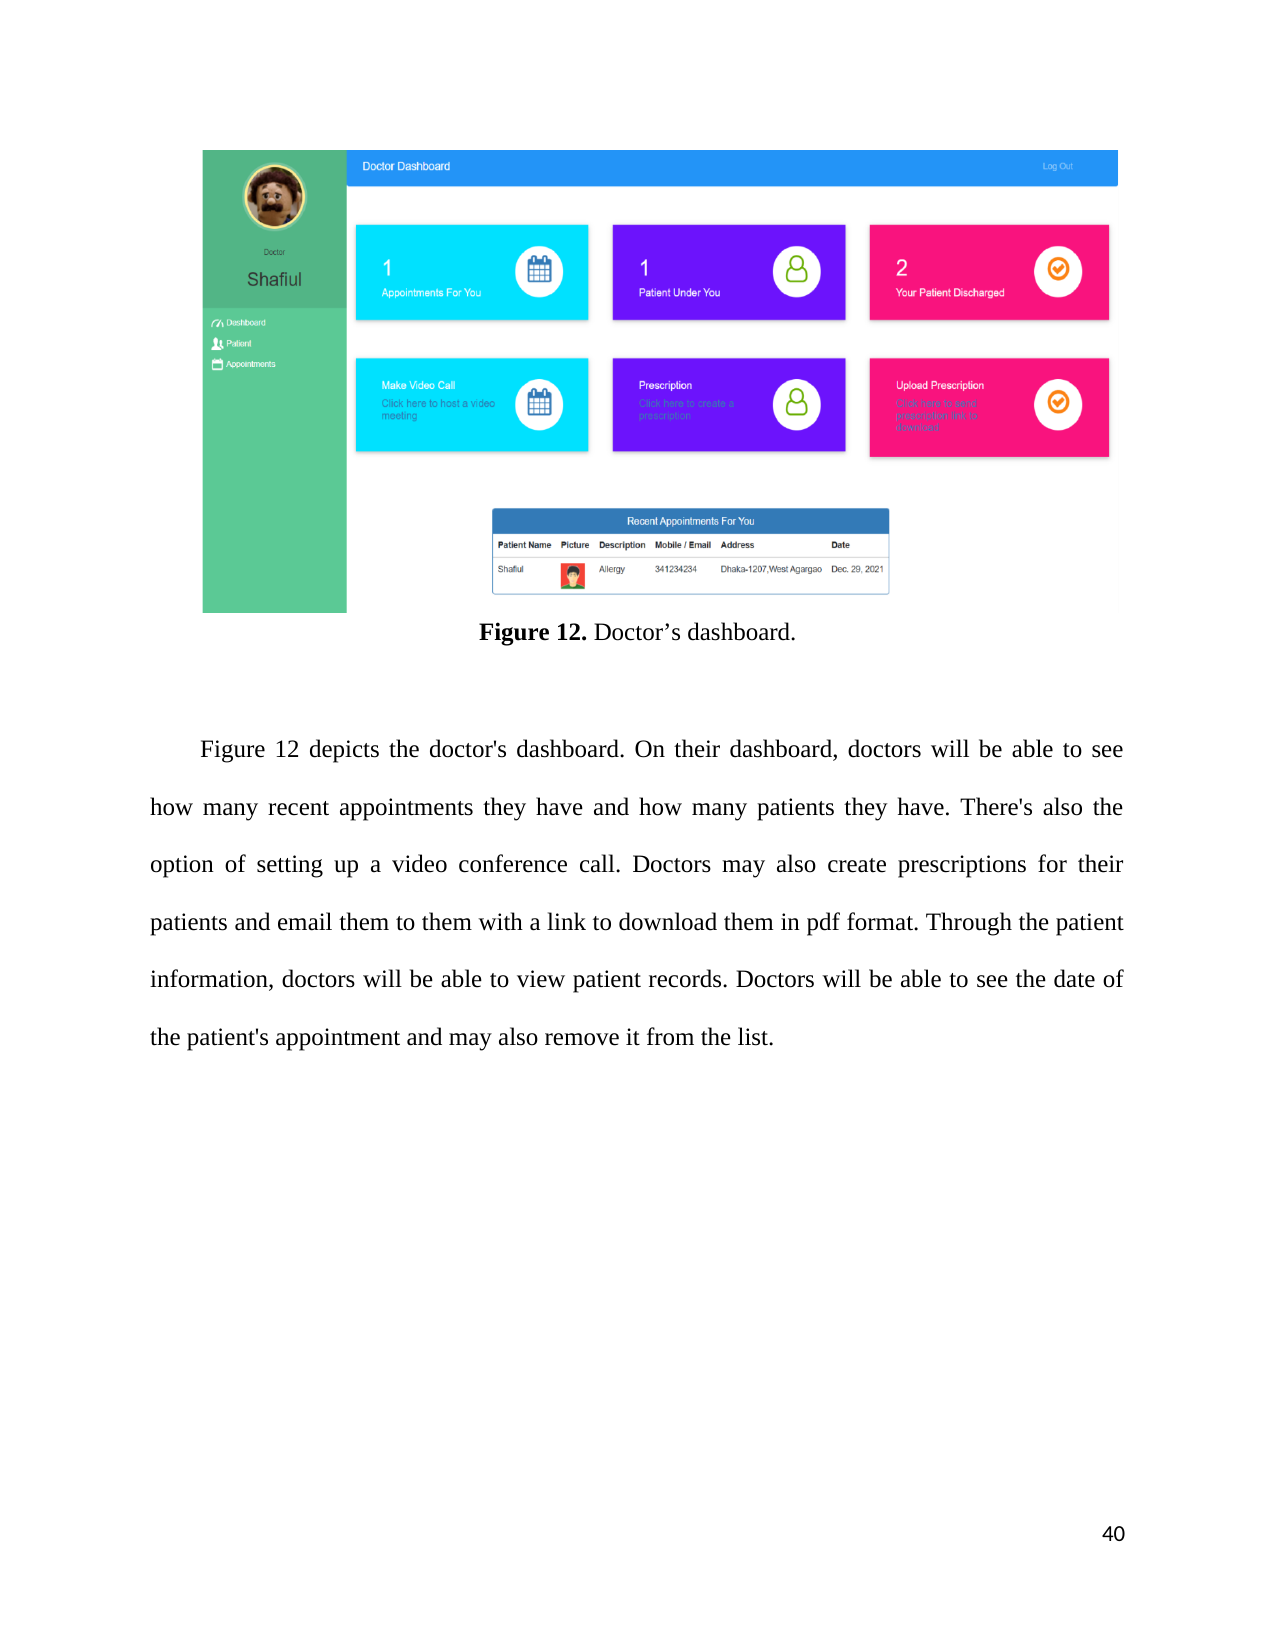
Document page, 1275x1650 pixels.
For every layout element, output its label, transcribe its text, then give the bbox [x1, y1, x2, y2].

picture [202, 150, 1119, 613]
text Figure 12 depicts the doctor's dashboard. On their dashboard, doctors will be able to see how many recent appointments they have and how many patients they have. There's also the option of setting up a video conference call. Doctors may also create prescriptions for their patients and email them to them with a link to download them in pdf format. Through the patient information, doctors will be able to view patient records. Doctors will be able to see the date of the patient's appointment and may also remove it from the list. [150, 734, 1125, 1051]
